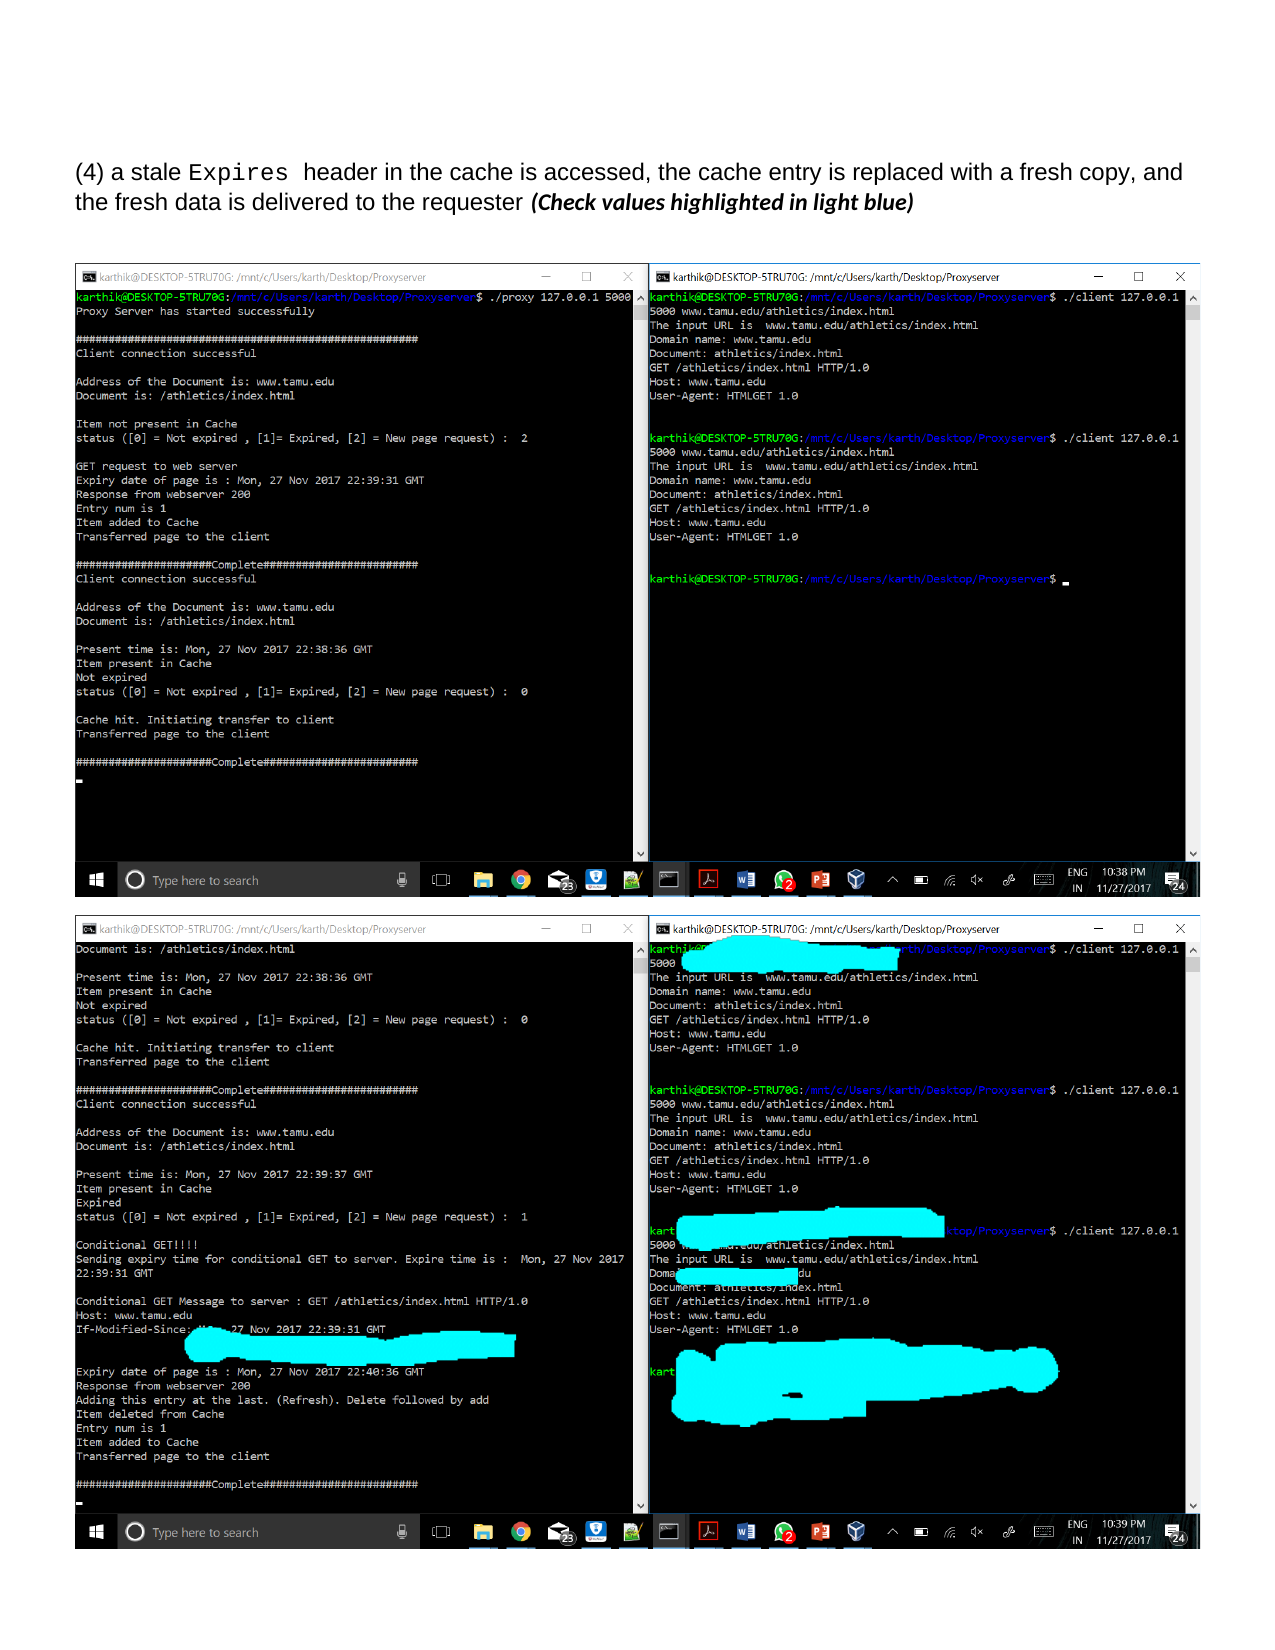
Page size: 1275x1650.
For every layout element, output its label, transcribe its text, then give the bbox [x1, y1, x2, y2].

text (4) a stale Expires header in the cache is accessed, the cache entry is replaced with a fresh copy, and the fresh data is delivered to the requester (Check values highlighted in light blue) [75, 158, 1200, 217]
picture [75, 263, 1200, 897]
picture [75, 915, 1200, 1549]
